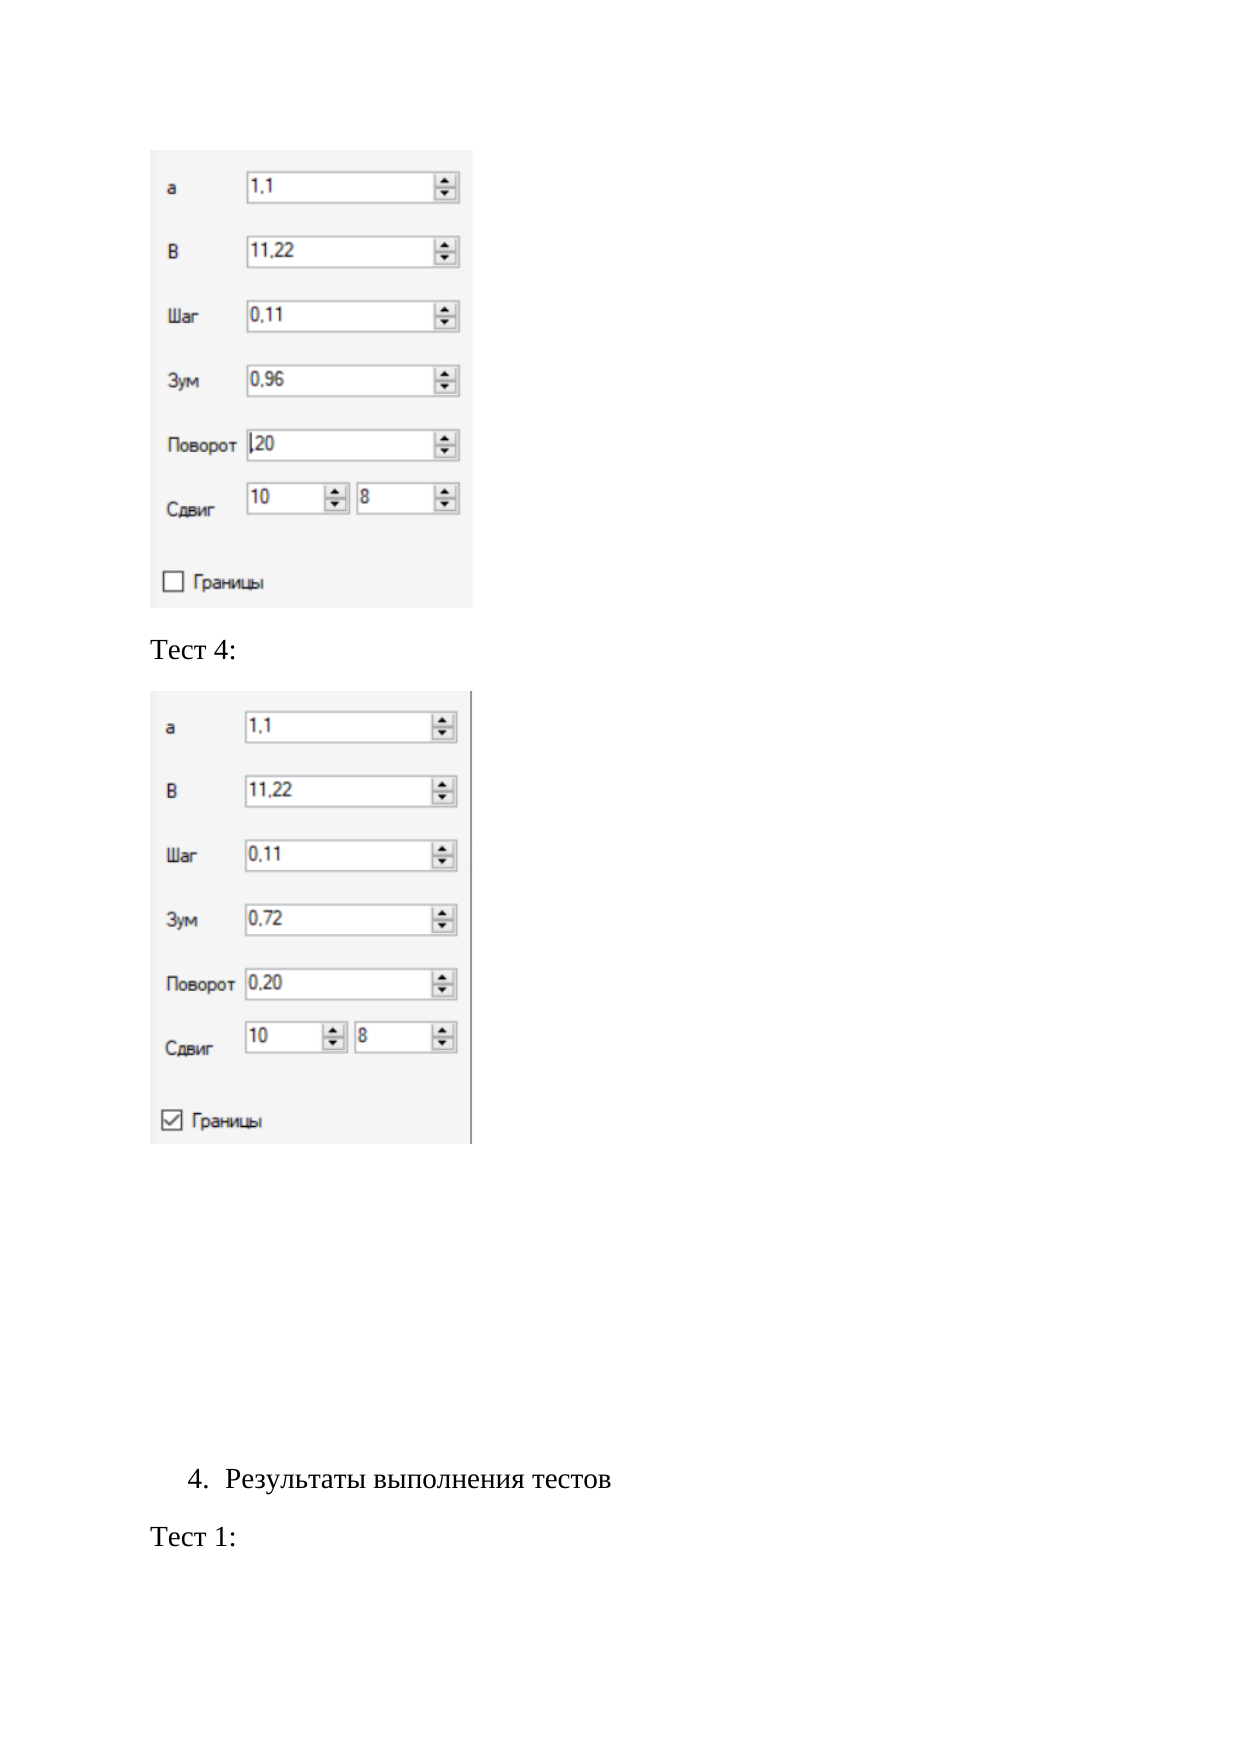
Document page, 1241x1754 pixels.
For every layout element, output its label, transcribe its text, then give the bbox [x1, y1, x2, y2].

text Тест 1: [150, 1519, 1090, 1553]
list Результаты выполнения тестов [187, 1461, 1090, 1494]
picture [150, 691, 473, 1144]
picture [150, 150, 473, 608]
text Тест 4: [150, 632, 1090, 666]
